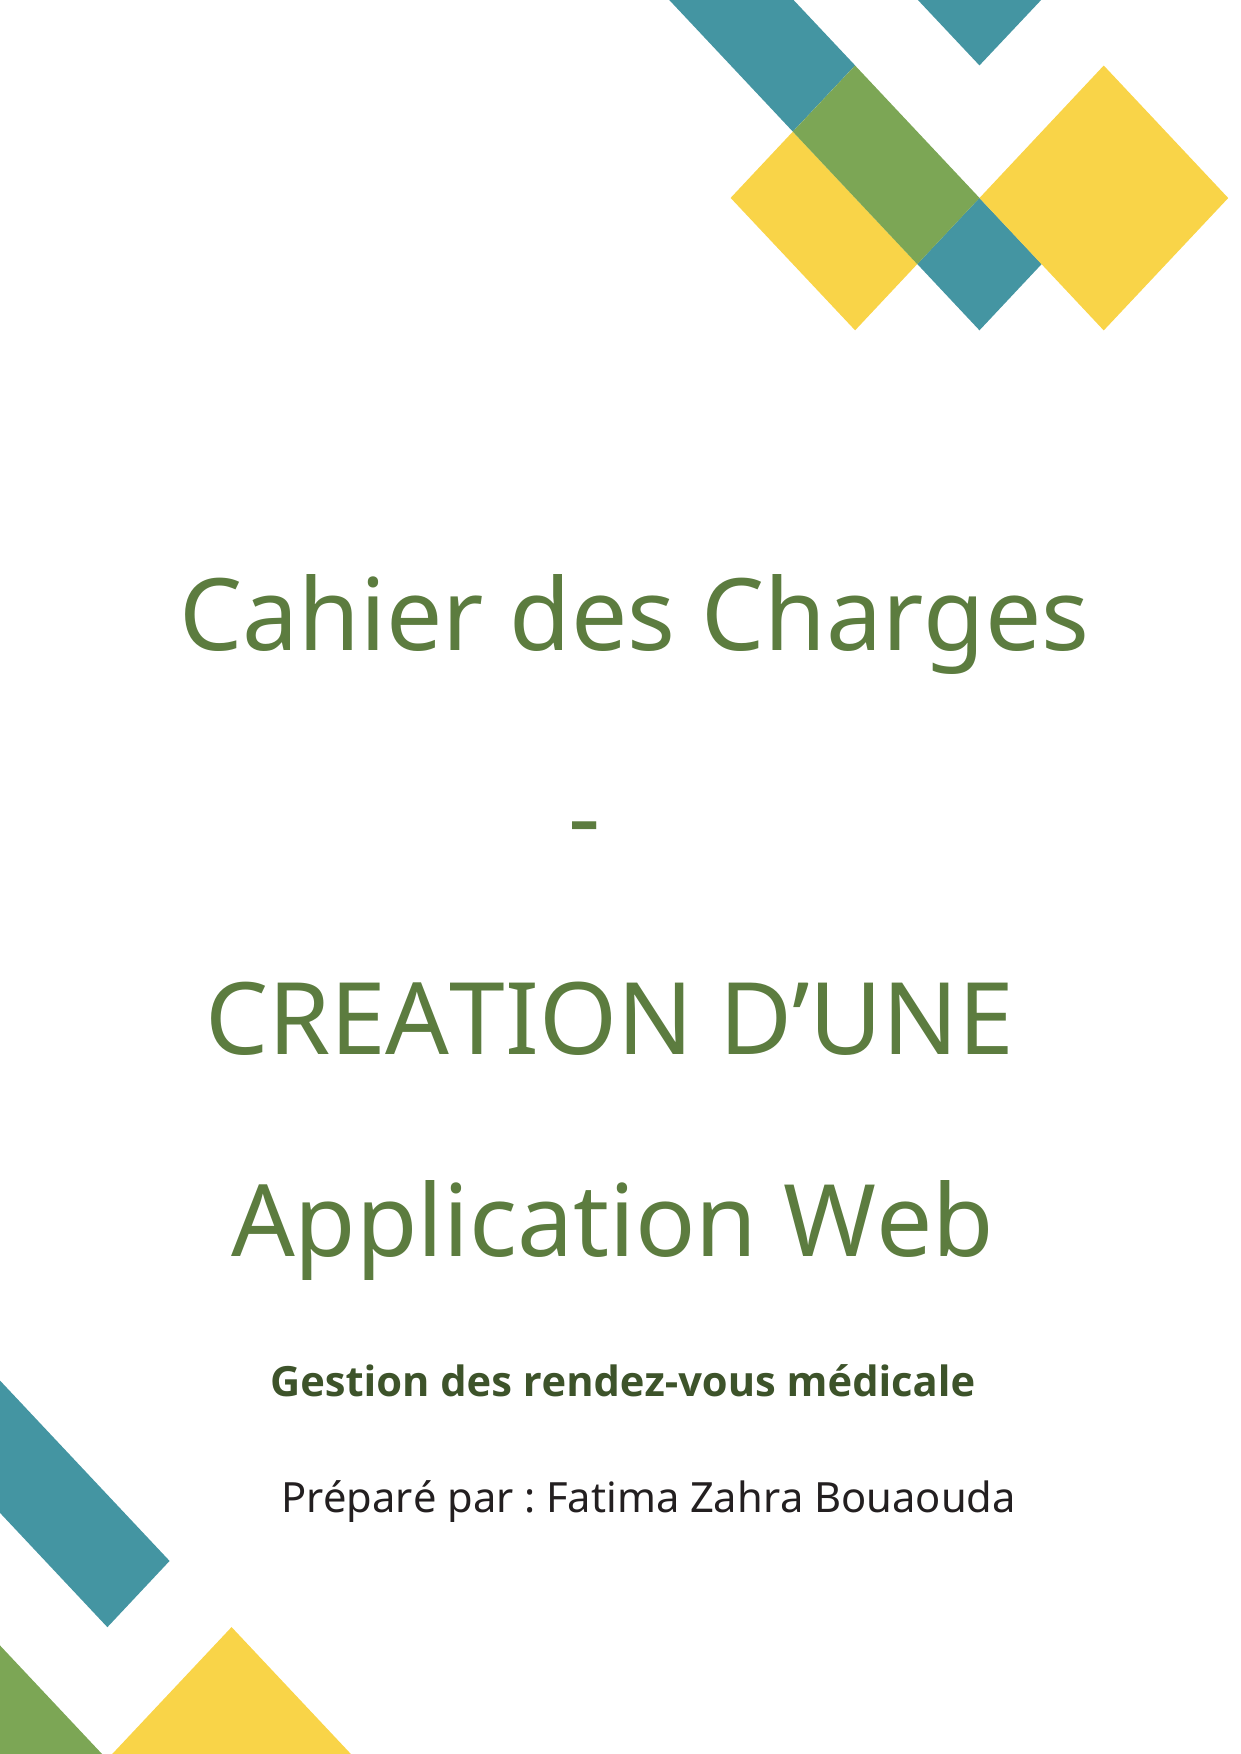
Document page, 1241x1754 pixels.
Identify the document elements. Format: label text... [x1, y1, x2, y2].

text Cahier des Charges [75, 544, 1164, 680]
text Gestion des rendez-vous médicale [75, 1352, 1164, 1409]
text - [75, 746, 1164, 882]
text Application Web [75, 1150, 1164, 1286]
text Préparé par : Fatima Zahra Bouaouda [75, 1468, 1164, 1525]
text CREATION D’UNE [75, 948, 1164, 1084]
